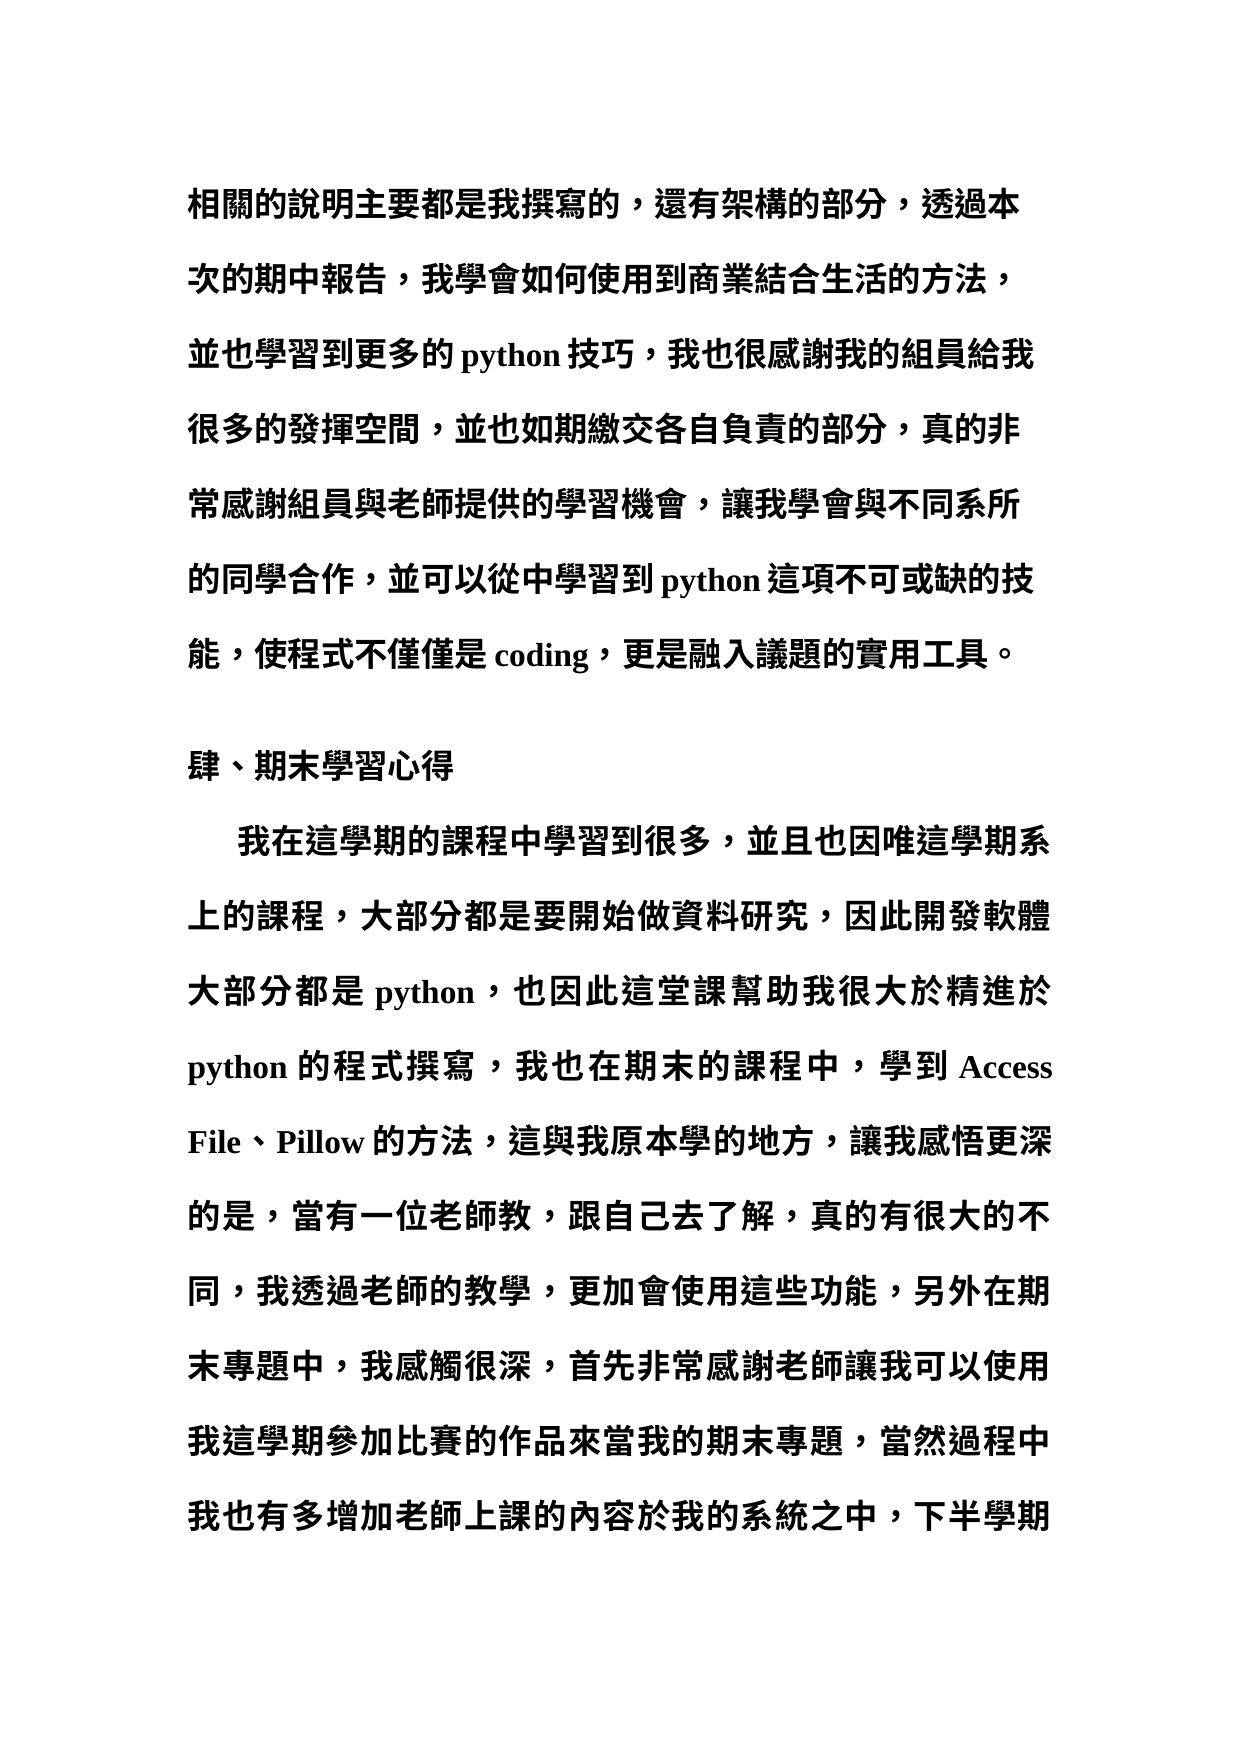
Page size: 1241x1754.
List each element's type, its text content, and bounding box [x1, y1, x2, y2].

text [187, 802, 1053, 1552]
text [187, 164, 1053, 689]
text 肆、期末學習心得 [187, 727, 1053, 802]
